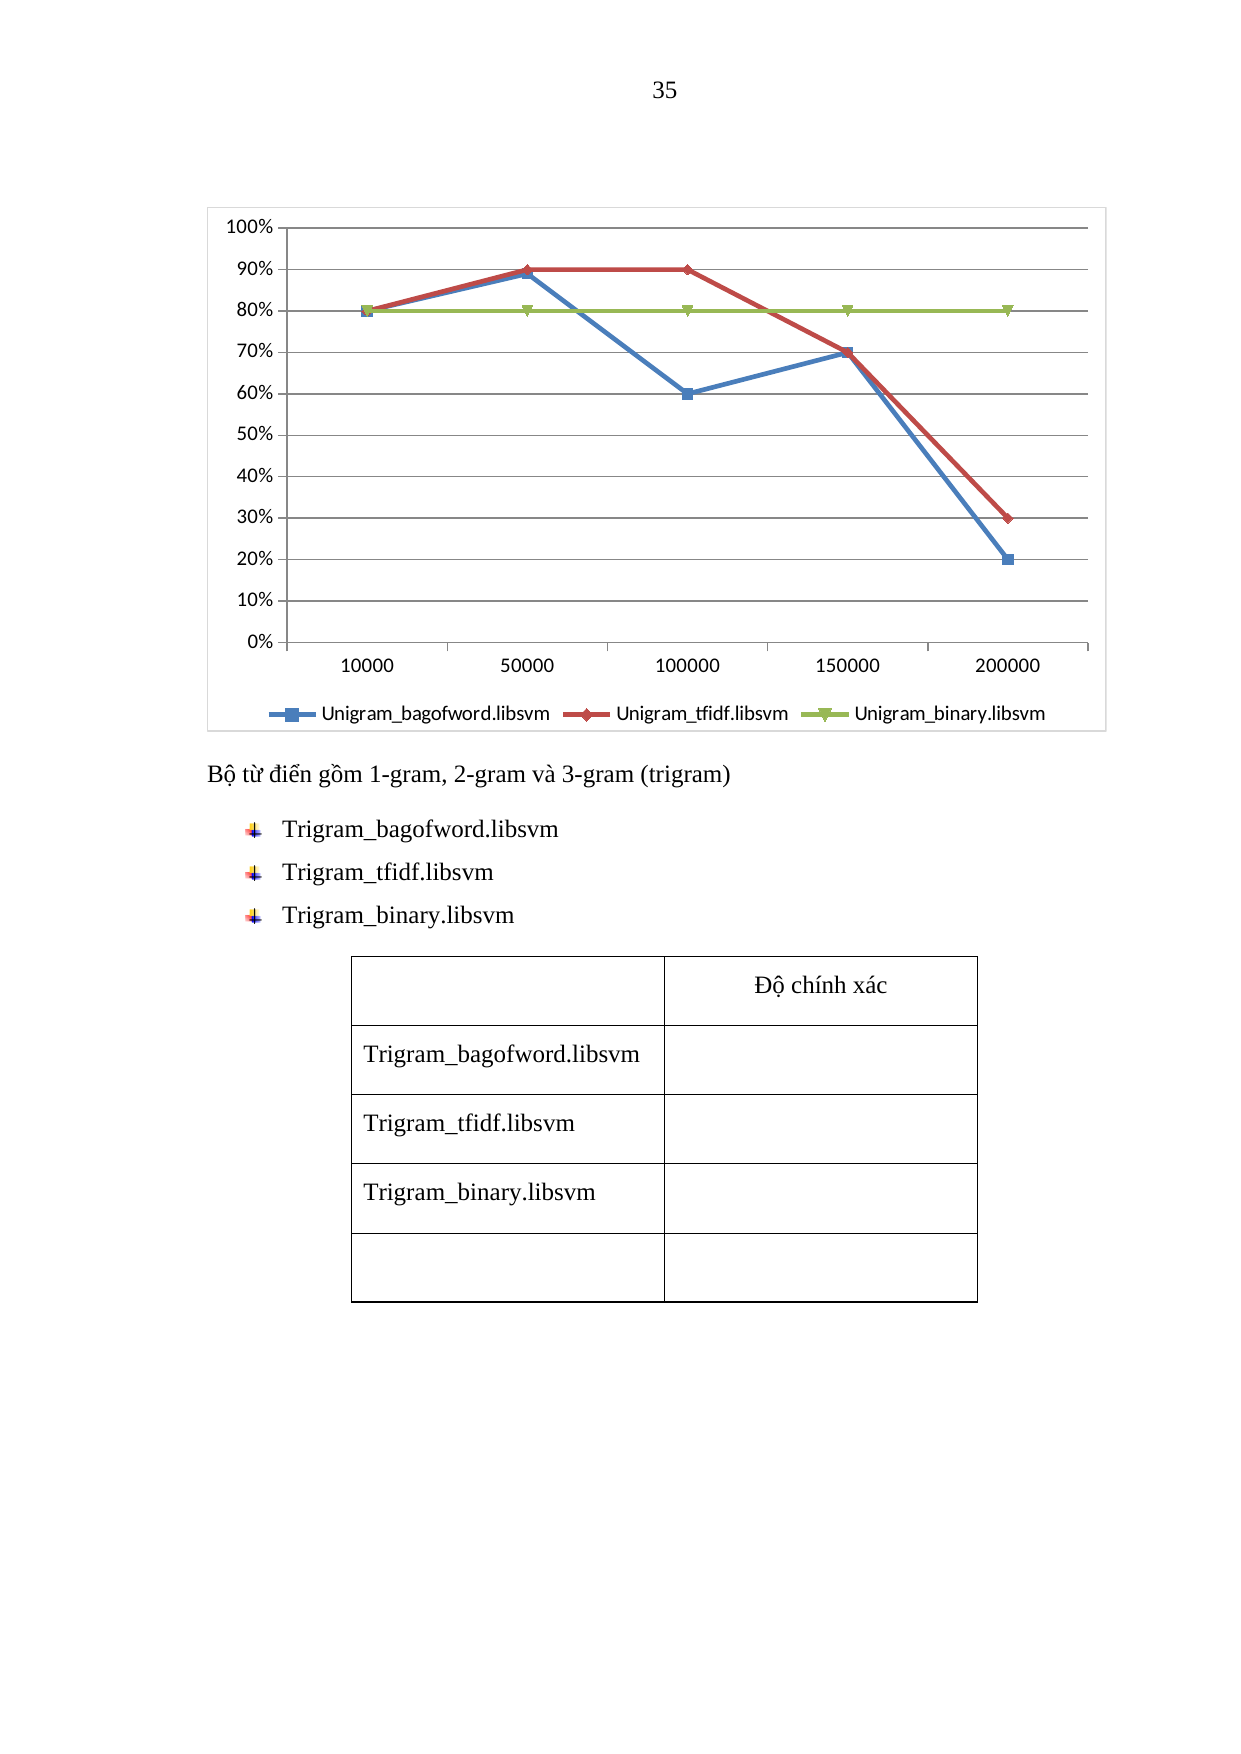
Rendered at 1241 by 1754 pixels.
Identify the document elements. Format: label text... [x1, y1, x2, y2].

table_cell [352, 1234, 664, 1301]
table_cell [665, 1095, 977, 1163]
table_cell Trigram_tfidf.libsvm [352, 1095, 664, 1163]
picture [245, 907, 262, 924]
text Bộ từ điển gồm 1-gram, 2-gram và 3-gram (trigram) [207, 759, 1122, 787]
picture [245, 864, 262, 881]
table_header Độ chính xác [665, 957, 977, 1025]
picture [245, 821, 262, 838]
list Trigram_bagofword.libsvm [244, 814, 1122, 843]
table_cell Trigram_bagofword.libsvm [352, 1026, 664, 1094]
list Trigram_binary.libsvm [244, 901, 1122, 929]
list Trigram_tfidf.libsvm [244, 857, 1122, 886]
table_header [352, 957, 664, 1025]
table_cell Trigram_binary.libsvm [352, 1164, 664, 1232]
table_cell [665, 1164, 977, 1232]
table_cell [665, 1026, 977, 1094]
table_cell [665, 1234, 977, 1301]
